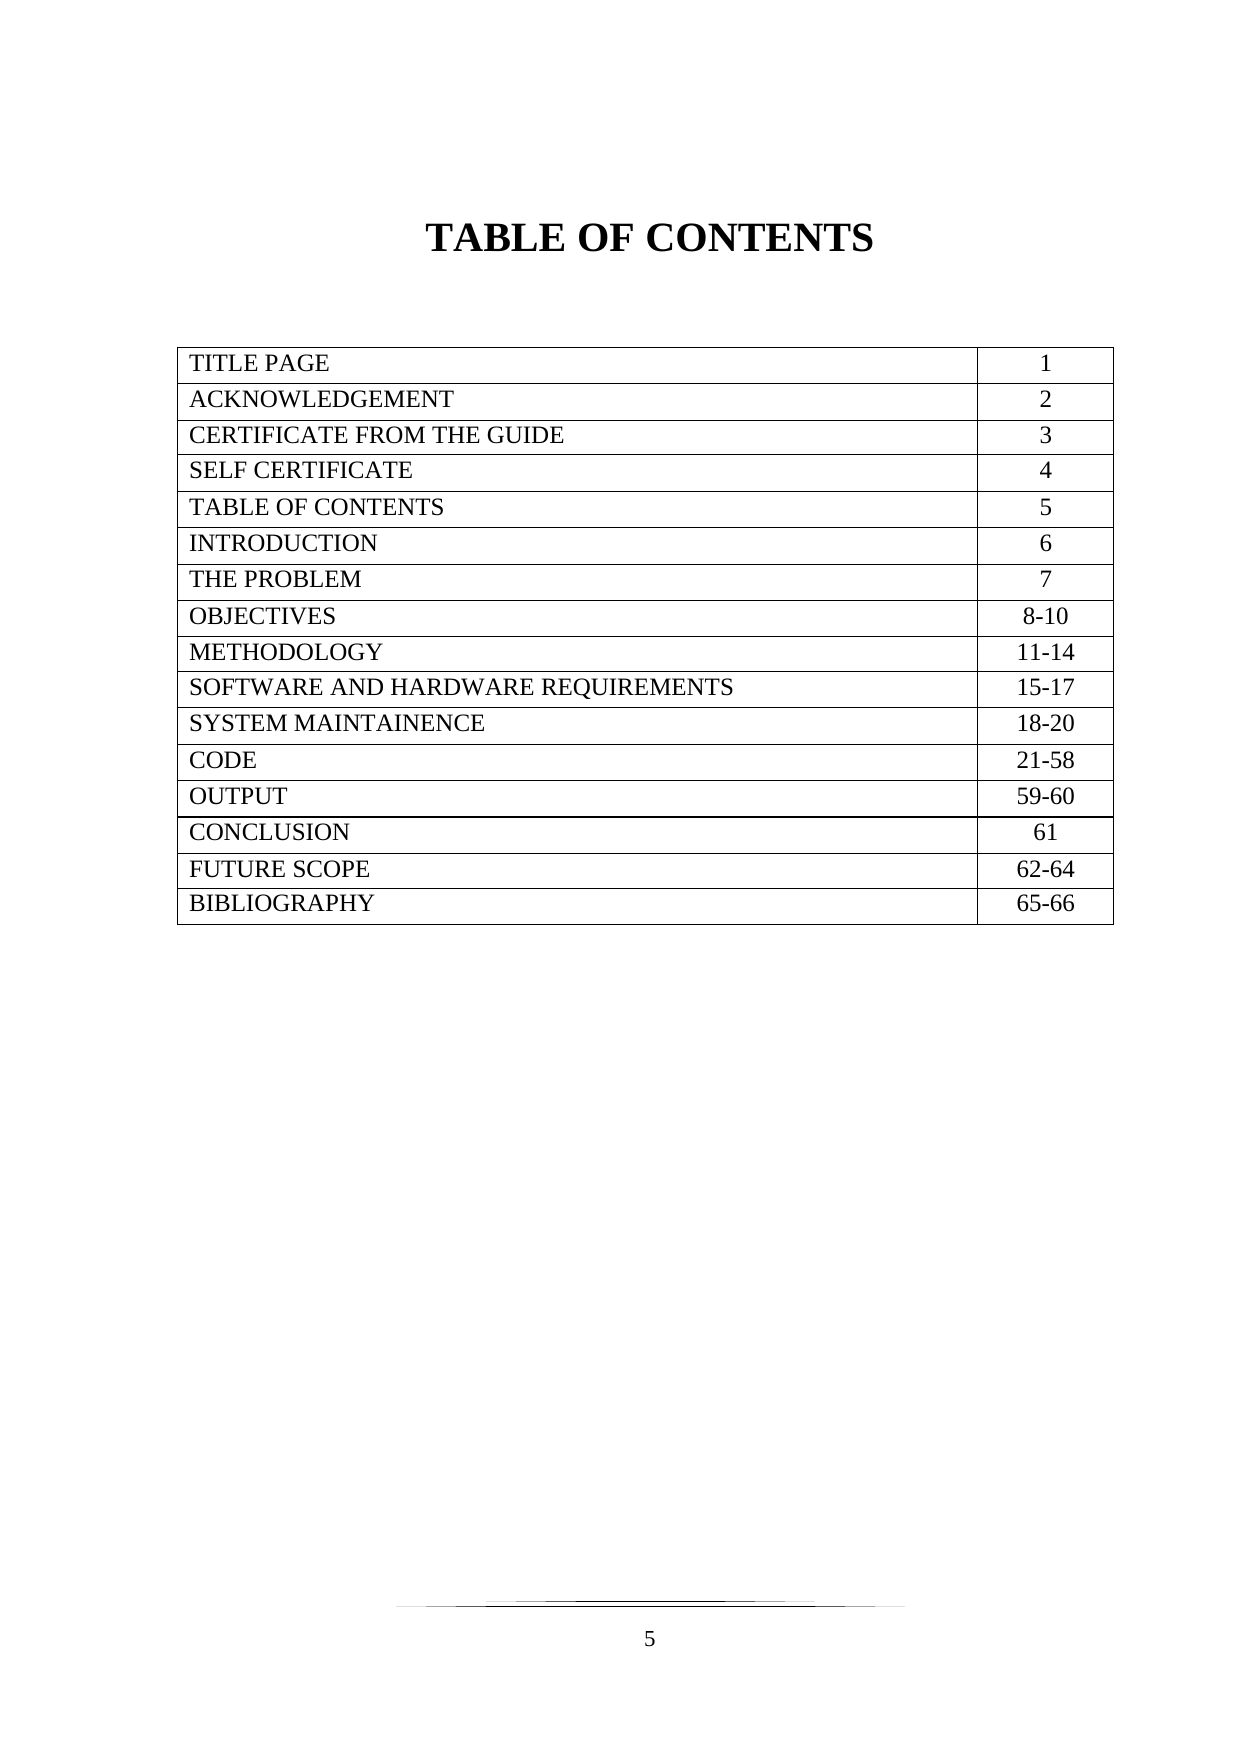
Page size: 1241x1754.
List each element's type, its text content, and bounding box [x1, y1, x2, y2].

table_header 1 [978, 348, 1113, 383]
table_cell ACKNOWLEDGEMENT [178, 384, 977, 419]
table_cell 7 [978, 565, 1113, 600]
table_cell FUTURE SCOPE [178, 854, 977, 887]
table_cell TABLE OF CONTENTS [178, 492, 977, 527]
table_cell 15-17 [978, 672, 1113, 707]
table_cell SYSTEM MAINTAINENCE [178, 708, 977, 744]
table_cell OUTPUT [178, 781, 977, 816]
table_cell SELF CERTIFICATE [178, 455, 977, 491]
table_cell METHODOLOGY [178, 637, 977, 671]
table_cell 6 [978, 528, 1113, 563]
table_cell 61 [978, 818, 1113, 853]
table_cell BIBLIOGRAPHY [178, 889, 977, 924]
table_cell 2 [978, 384, 1113, 419]
table_cell OBJECTIVES [178, 601, 977, 636]
table_cell CODE [178, 745, 977, 780]
table_cell 3 [978, 421, 1113, 454]
table_cell CERTIFICATE FROM THE GUIDE [178, 421, 977, 454]
table_cell 4 [978, 455, 1113, 491]
table_cell 18-20 [978, 708, 1113, 744]
table_cell SOFTWARE AND HARDWARE REQUIREMENTS [178, 672, 977, 707]
table_header TITLE PAGE [178, 348, 977, 383]
table_cell 11-14 [978, 637, 1113, 671]
table_cell INTRODUCTION [178, 528, 977, 563]
table_cell 62-64 [978, 854, 1113, 887]
table_cell CONCLUSION [178, 818, 977, 853]
text TABLE OF CONTENTS [168, 212, 1122, 260]
table_cell 5 [978, 492, 1113, 527]
table_cell 65-66 [978, 889, 1113, 924]
table_cell THE PROBLEM [178, 565, 977, 600]
table_cell 21-58 [978, 745, 1113, 780]
table_cell 59-60 [978, 781, 1113, 816]
table_cell 8-10 [978, 601, 1113, 636]
